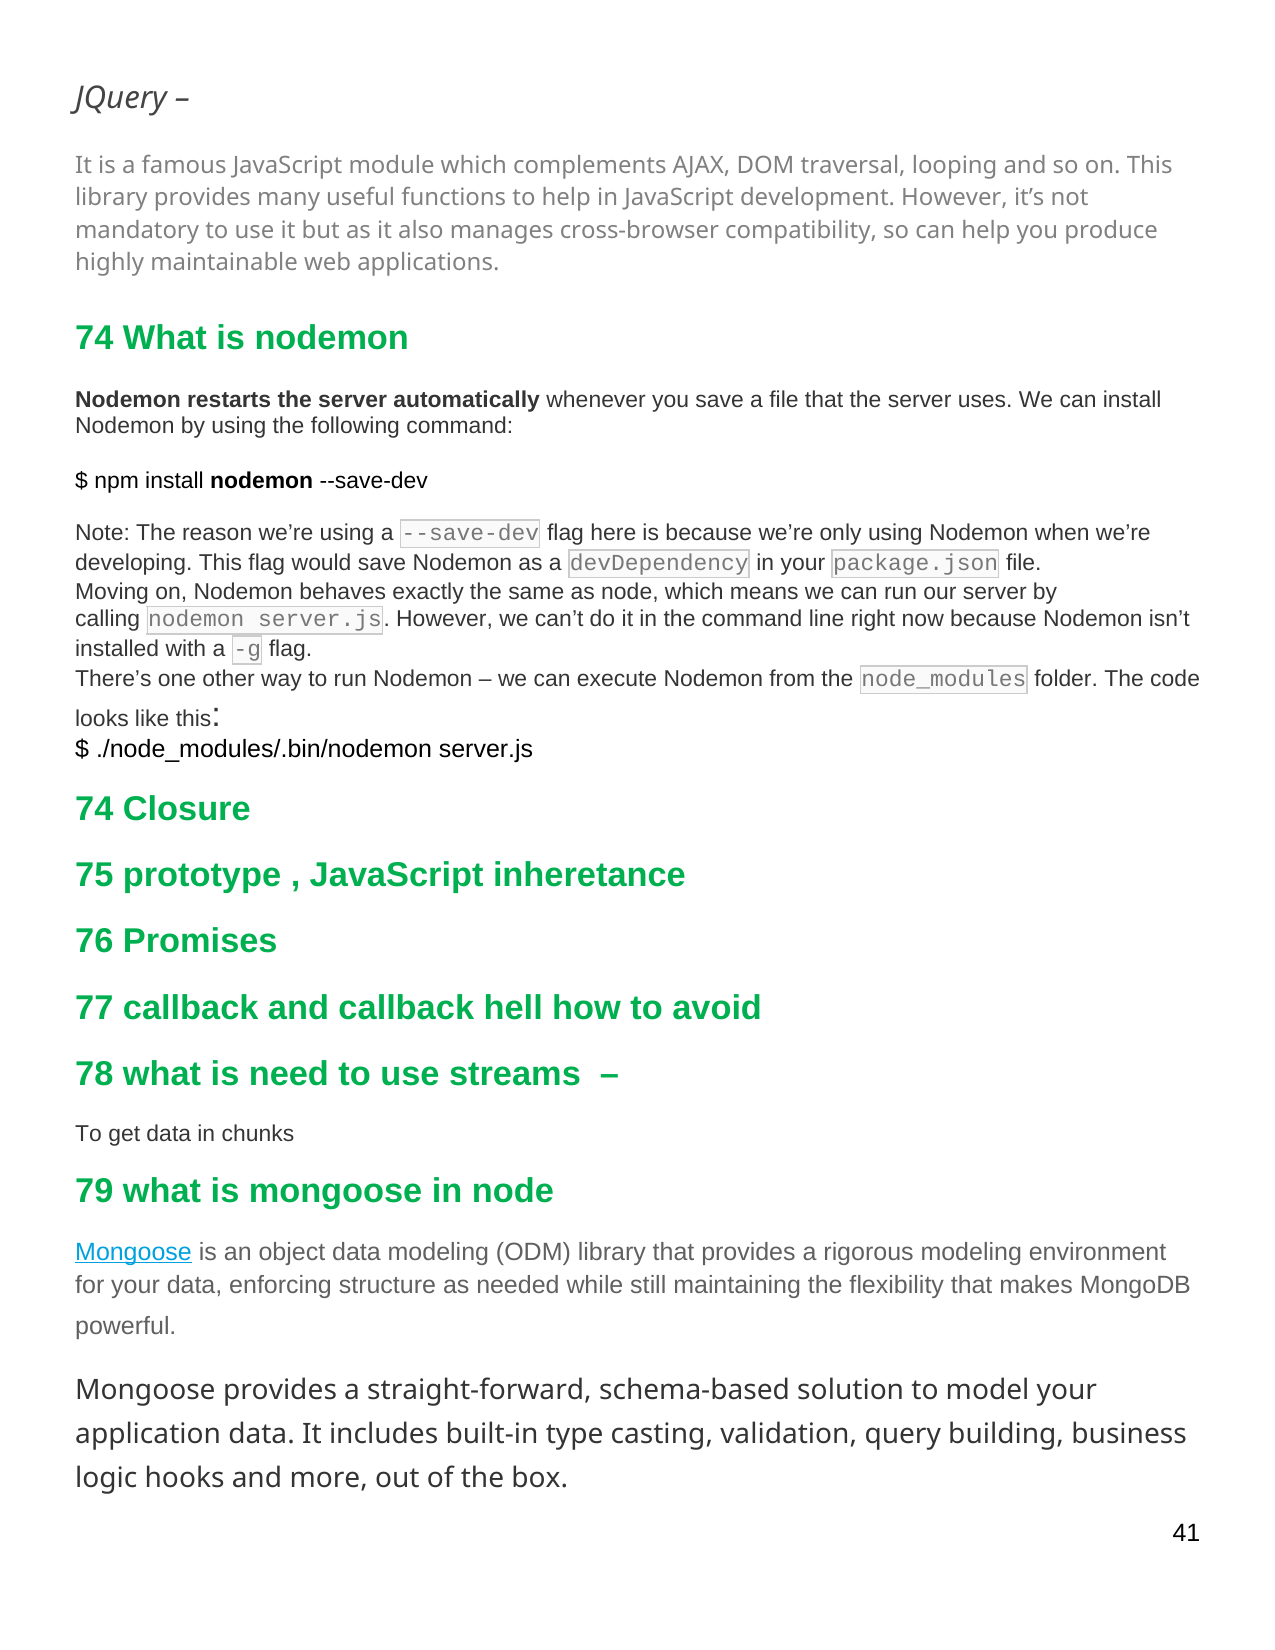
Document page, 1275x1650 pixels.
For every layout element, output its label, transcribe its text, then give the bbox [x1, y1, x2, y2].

text Nodemon restarts the server automatically whenever you save a file that the server uses. We can install Nodemon by using the following command: [75, 386, 1200, 438]
text Mongoose provides a straight-forward, schema-based solution to model your application data. It includes built-in type casting, validation, query building, business logic hooks and more, out of the box. [75, 1369, 1200, 1496]
text Mongoose is an object data modeling (ODM) library that provides a rigorous modeling environment for your data, enforcing structure as needed while still maintaining the flexibility that makes MongoDB powerful. [75, 1237, 1200, 1343]
text 75 prototype , JavaScript inheretance [75, 854, 1200, 894]
text 76 Promises [75, 921, 1200, 960]
text 78 what is need to use streams – [75, 1053, 1200, 1093]
text $ npm install nodemon --save-dev [75, 467, 1200, 494]
text 74 Closure [75, 788, 1200, 827]
text It is a famous JavaScript module which complements AJAX, DOM traversal, looping and so on. This library provides many useful functions to help in JavaScript development. However, it’s not mandatory to use it but as it also manages cross-browser compatibility, so can help you produce highly maintainable web applications. [75, 147, 1200, 278]
text 74 What is nodemon [75, 317, 1200, 356]
text To get data in chunks [75, 1119, 1200, 1146]
text 79 what is mongoose in node [75, 1171, 1200, 1210]
text There’s one other way to run Nodemon – we can execute Nodemon from the node_modules folder. The code looks like this: [75, 664, 1200, 734]
text Moving on, Nodemon behaves exactly the same as node, which means we can run our server by calling nodemon server.js. However, we can’t do it in the command line right now because Nodemon isn’t installed with a -g flag. [75, 578, 1200, 664]
subtitle JQuery – [75, 75, 1200, 118]
text Note: The reason we’re using a --save-dev flag here is because we’re only using Nodemon when we’re developing. This flag would save Nodemon as a devDependency in your package.json file. [75, 518, 1200, 578]
text 77 callback and callback hell how to avoid [75, 987, 1200, 1026]
text $ ./node_modules/.bin/nodemon server.js [75, 734, 1200, 763]
